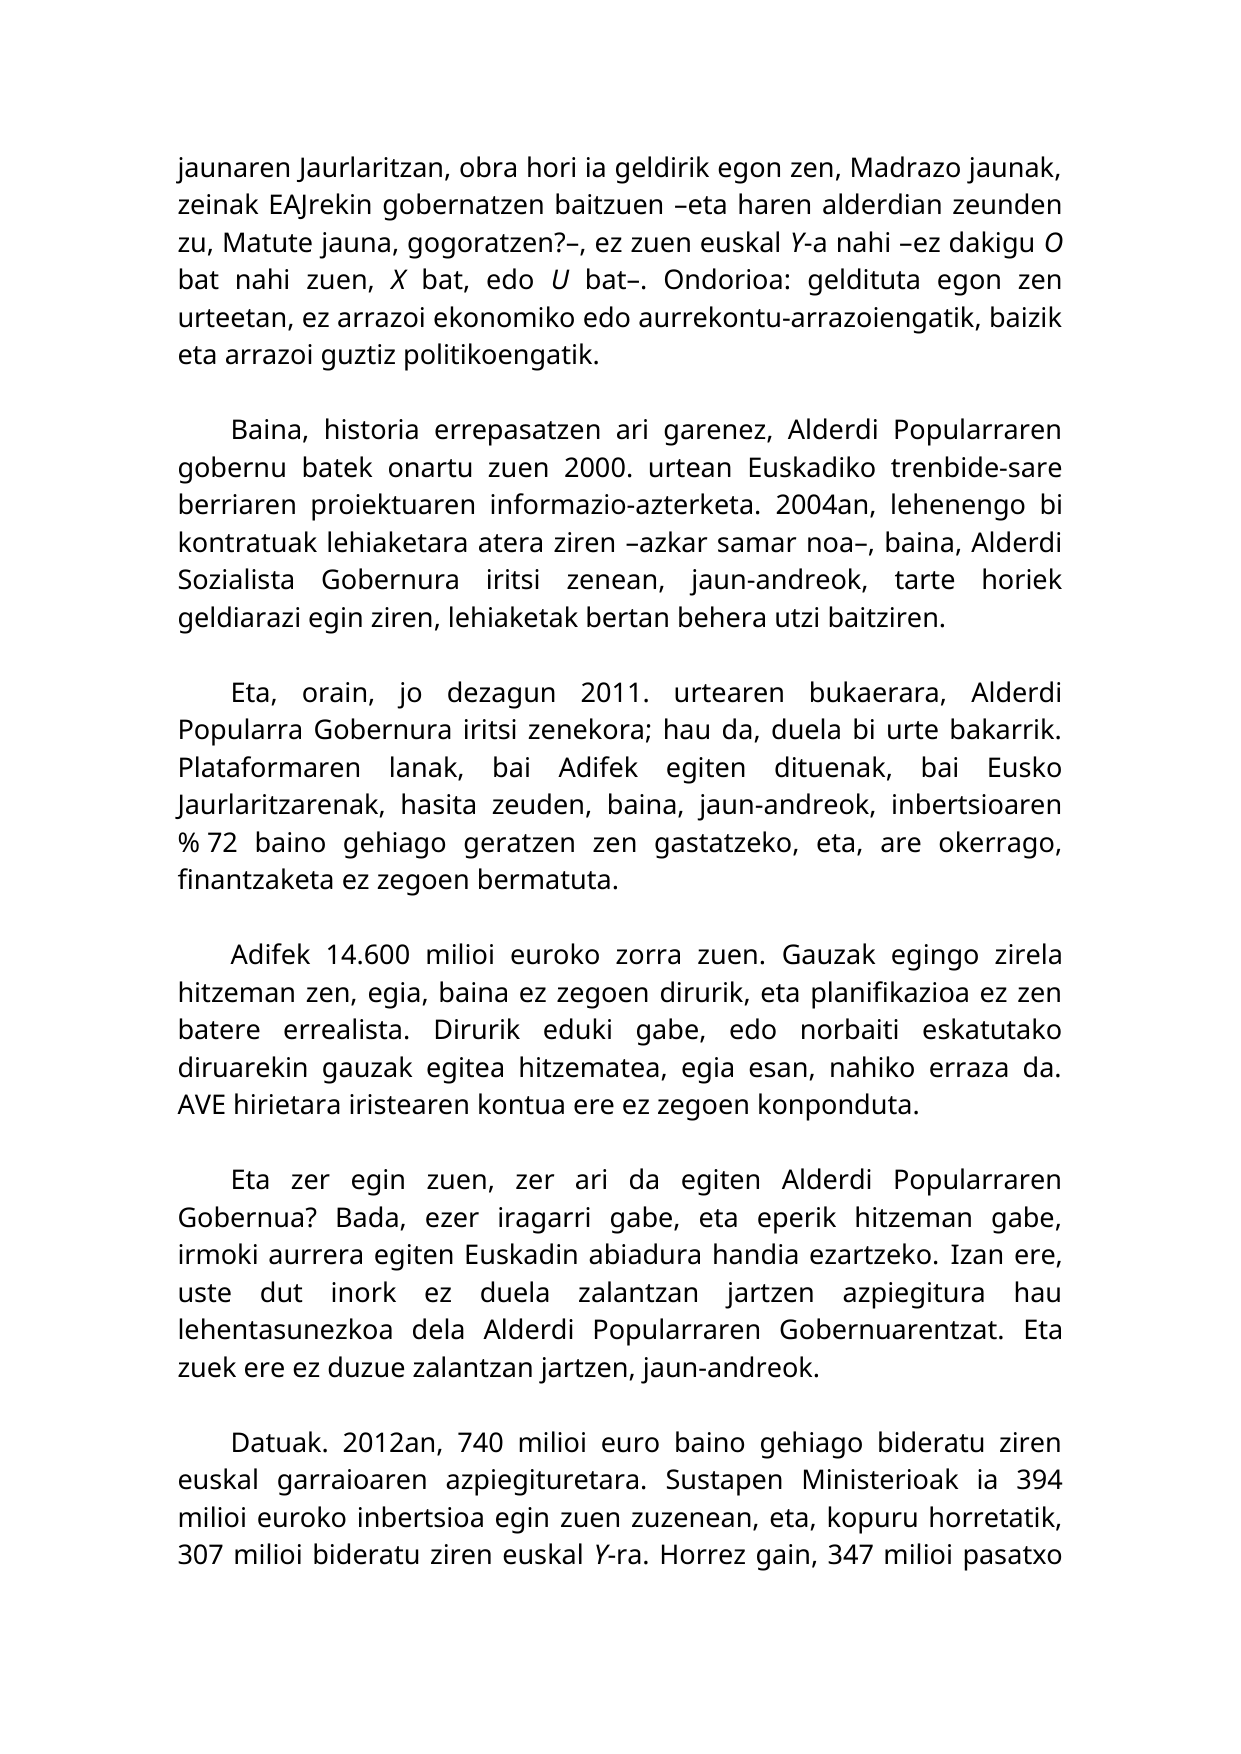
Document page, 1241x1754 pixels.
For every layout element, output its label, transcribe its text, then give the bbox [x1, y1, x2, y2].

text Adifek 14.600 milioi euroko zorra zuen. Gauzak egingo zirela hitzeman zen, egia, baina ez zegoen dirurik, eta planifikazioa ez zen batere errealista. Dirurik eduki gabe, edo norbaiti eskatutako diruarekin gauzak egitea hitzematea, egia esan, nahiko erraza da. AVE hirietara iristearen kontua ere ez zegoen konponduta. [177, 935, 1063, 1123]
text Eta, orain, jo dezagun 2011. urtearen bukaerara, Alderdi Popularra Gobernura iritsi zenekora; hau da, duela bi urte bakarrik. Plataformaren lanak, bai Adifek egiten dituenak, bai Eusko Jaurlaritzarenak, hasita zeuden, baina, jaun-andreok, inbertsioaren % 72 baino gehiago geratzen zen gastatzeko, eta, are okerrago, finantzaketa ez zegoen bermatuta. [177, 673, 1063, 898]
text Baina, historia errepasatzen ari garenez, Alderdi Popularraren gobernu batek onartu zuen 2000. urtean Euskadiko trenbide-sare berriaren proiektuaren informazio-azterketa. 2004an, lehenengo bi kontratuak lehiaketara atera ziren –azkar samar noa–, baina, Alderdi Sozialista Gobernura iritsi zenean, jaun-andreok, tarte horiek geldiarazi egin ziren, lehiaketak bertan behera utzi baitziren. [177, 410, 1063, 635]
text Eta zer egin zuen, zer ari da egiten Alderdi Popularraren Gobernua? Bada, ezer iragarri gabe, eta eperik hitzeman gabe, irmoki aurrera egiten Euskadin abiadura handia ezartzeko. Izan ere, uste dut inork ez duela zalantzan jartzen azpiegitura hau lehentasunezkoa dela Alderdi Popularraren Gobernuarentzat. Eta zuek ere ez duzue zalantzan jartzen, jaun-andreok. [177, 1160, 1063, 1385]
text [177, 148, 1063, 373]
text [177, 1423, 1063, 1573]
